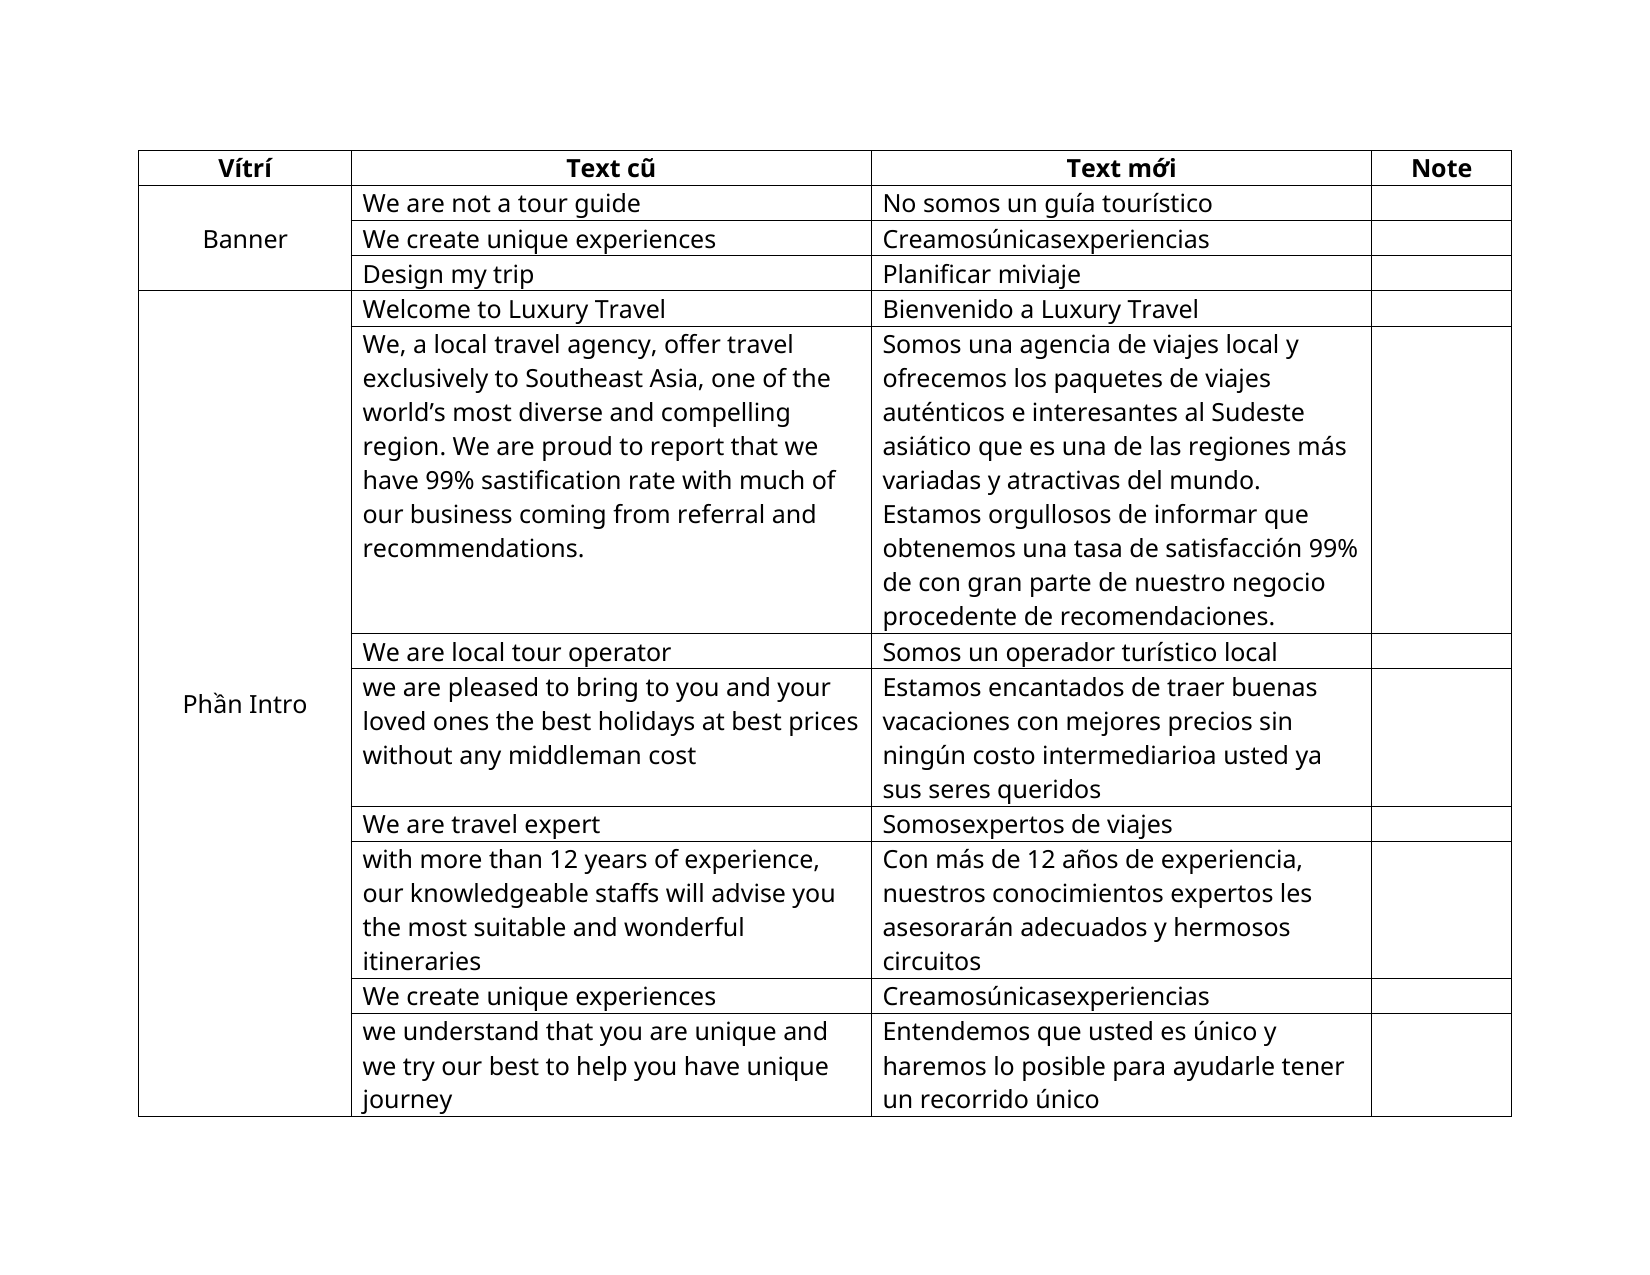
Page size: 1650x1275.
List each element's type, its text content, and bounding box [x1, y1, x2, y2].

table_cell Estamos encantados de traer buenas vacaciones con mejores precios sin ningún costo intermediarioa usted ya sus seres queridos [872, 669, 1371, 806]
table_cell Welcome to Luxury Travel [352, 291, 871, 326]
table_cell [1372, 979, 1511, 1013]
table_cell Phần Intro [139, 291, 351, 1116]
table_cell We, a local travel agency, offer travel exclusively to Southeast Asia, one of the world’s most diverse and compelling region. We are proud to report that we have 99% sastification rate with much of our business coming from referral and recommendations. [352, 327, 871, 633]
table_cell [1372, 186, 1511, 220]
table_cell Creamosúnicasexperiencias [872, 221, 1371, 255]
table_cell [1372, 807, 1511, 841]
table_cell Entendemos que usted es único y haremos lo posible para ayudarle tener un recorrido único [872, 1014, 1371, 1116]
table_header Text mới [872, 151, 1371, 185]
table_cell Planificar miviaje [872, 256, 1371, 290]
table_header Note [1372, 151, 1511, 185]
table_cell [1372, 669, 1511, 806]
table_cell No somos un guía tourístico [872, 186, 1371, 220]
table_cell Banner [139, 186, 351, 290]
table_cell [1372, 327, 1511, 633]
table_cell Somosexpertos de viajes [872, 807, 1371, 841]
table_cell [1372, 256, 1511, 290]
table_cell we are pleased to bring to you and your loved ones the best holidays at best prices without any middleman cost [352, 669, 871, 806]
table_cell [1372, 221, 1511, 255]
table_cell we understand that you are unique and we try our best to help you have unique journey [352, 1014, 871, 1116]
table_header Text cũ [352, 151, 871, 185]
table_cell with more than 12 years of experience, our knowledgeable staffs will advise you the most suitable and wonderful itineraries [352, 842, 871, 978]
table_cell Somos una agencia de viajes local y ofrecemos los paquetes de viajes auténticos e interesantes al Sudeste asiático que es una de las regiones más variadas y atractivas del mundo. Estamos orgullosos de informar que obtenemos una tasa de satisfacción 99% de con gran parte de nuestro negocio procedente de recomendaciones. [872, 327, 1371, 633]
table_header Vítrí [139, 151, 351, 185]
table_cell [1372, 842, 1511, 978]
table_cell We are travel expert [352, 807, 871, 841]
table_cell We are local tour operator [352, 634, 871, 668]
table_cell [1372, 1014, 1511, 1116]
table_cell Bienvenido a Luxury Travel [872, 291, 1371, 326]
table_cell Design my trip [352, 256, 871, 290]
table_cell [1372, 291, 1511, 326]
table_cell We create unique experiences [352, 221, 871, 255]
table_cell We create unique experiences [352, 979, 871, 1013]
table_cell [1372, 634, 1511, 668]
table_cell Con más de 12 años de experiencia, nuestros conocimientos expertos les asesorarán adecuados y hermosos circuitos [872, 842, 1371, 978]
table_cell Creamosúnicasexperiencias [872, 979, 1371, 1013]
table_cell We are not a tour guide [352, 186, 871, 220]
table_cell Somos un operador turístico local [872, 634, 1371, 668]
